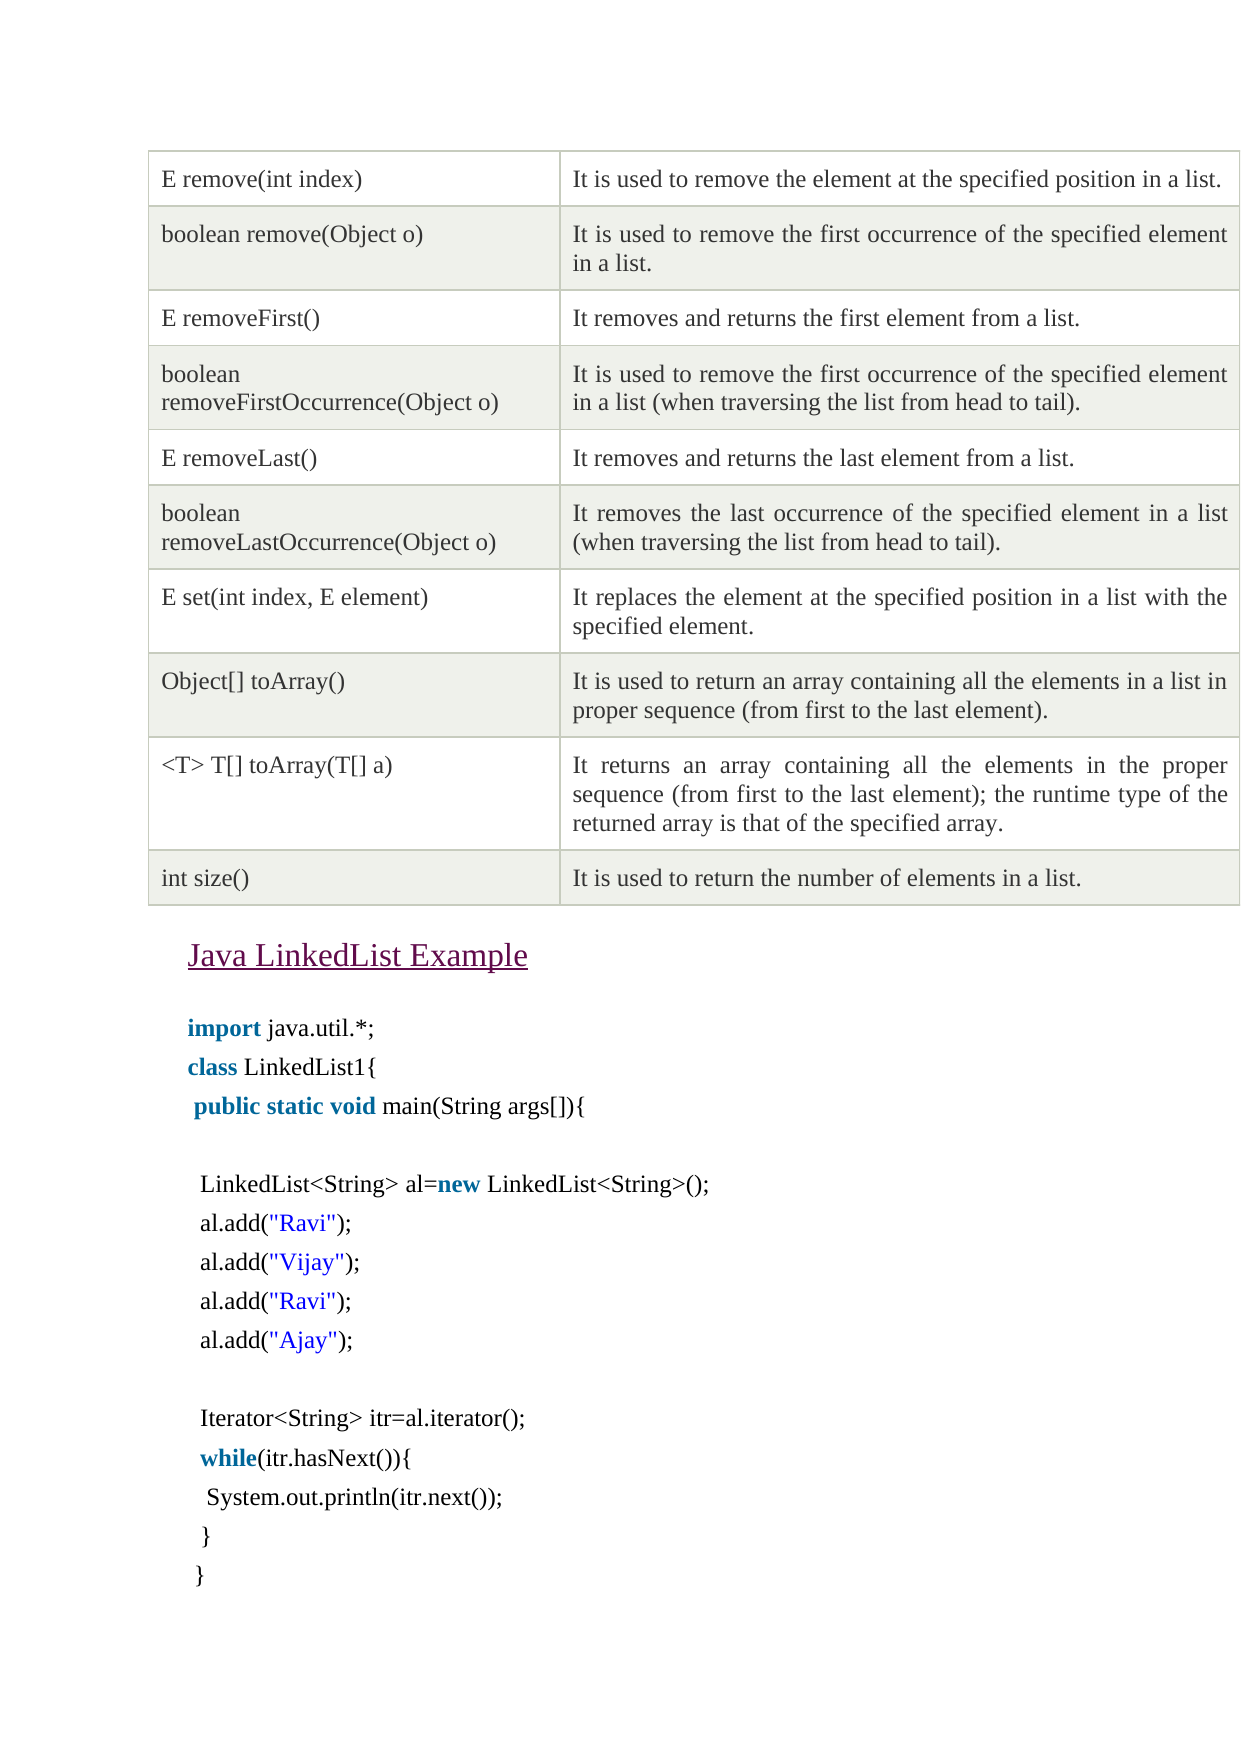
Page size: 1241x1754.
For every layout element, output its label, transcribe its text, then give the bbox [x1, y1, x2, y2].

text al.add("Ajay"); [187, 1315, 1090, 1354]
table_cell boolean removeFirstOccurrence(Object o) [149, 346, 559, 429]
table_cell It is used to remove the first occurrence of the specified element in a list (when traversing the list from head to tail). [561, 346, 1239, 429]
text System.out.println(itr.next()); [187, 1471, 1090, 1510]
text Java LinkedList Example [187, 935, 1090, 973]
table_cell boolean remove(Object o) [149, 207, 559, 289]
text class LinkedList1{ [187, 1042, 1090, 1081]
table_cell <T> T[] toArray(T[] a) [149, 738, 559, 849]
text while(itr.hasNext()){ [187, 1432, 1090, 1471]
table_cell E remove(int index) [149, 152, 559, 205]
text } [187, 1549, 1090, 1588]
table_cell It removes the last occurrence of the specified element in a list (when traversing the list from head to tail). [561, 486, 1239, 568]
table_cell E removeLast() [149, 430, 559, 484]
table_cell It is used to return an array containing all the elements in a list in proper sequence (from first to the last element). [561, 654, 1239, 736]
table_cell It is used to remove the element at the specified position in a list. [561, 152, 1239, 205]
text public static void main(String args[]){ [187, 1081, 1090, 1120]
table_cell E removeFirst() [149, 291, 559, 345]
table_cell It is used to return the number of elements in a list. [561, 851, 1239, 904]
text } [187, 1510, 1090, 1549]
text al.add("Ravi"); [187, 1198, 1090, 1237]
table_cell It removes and returns the last element from a list. [561, 430, 1239, 484]
text LinkedList<String> al=new LinkedList<String>(); [187, 1159, 1090, 1198]
text al.add("Ravi"); [187, 1276, 1090, 1315]
text Iterator<String> itr=al.iterator(); [187, 1393, 1090, 1432]
table_cell int size() [149, 851, 559, 904]
table_cell Object[] toArray() [149, 654, 559, 736]
table_cell It returns an array containing all the elements in the proper sequence (from first to the last element); the runtime type of the returned array is that of the specified array. [561, 738, 1239, 849]
table_cell It replaces the element at the specified position in a list with the specified element. [561, 570, 1239, 652]
table_cell E set(int index, E element) [149, 570, 559, 652]
table_cell boolean removeLastOccurrence(Object o) [149, 486, 559, 568]
table_cell It removes and returns the first element from a list. [561, 291, 1239, 345]
text al.add("Vijay"); [187, 1237, 1090, 1276]
text import java.util.*; [187, 1003, 1090, 1042]
table_cell It is used to remove the first occurrence of the specified element in a list. [561, 207, 1239, 289]
